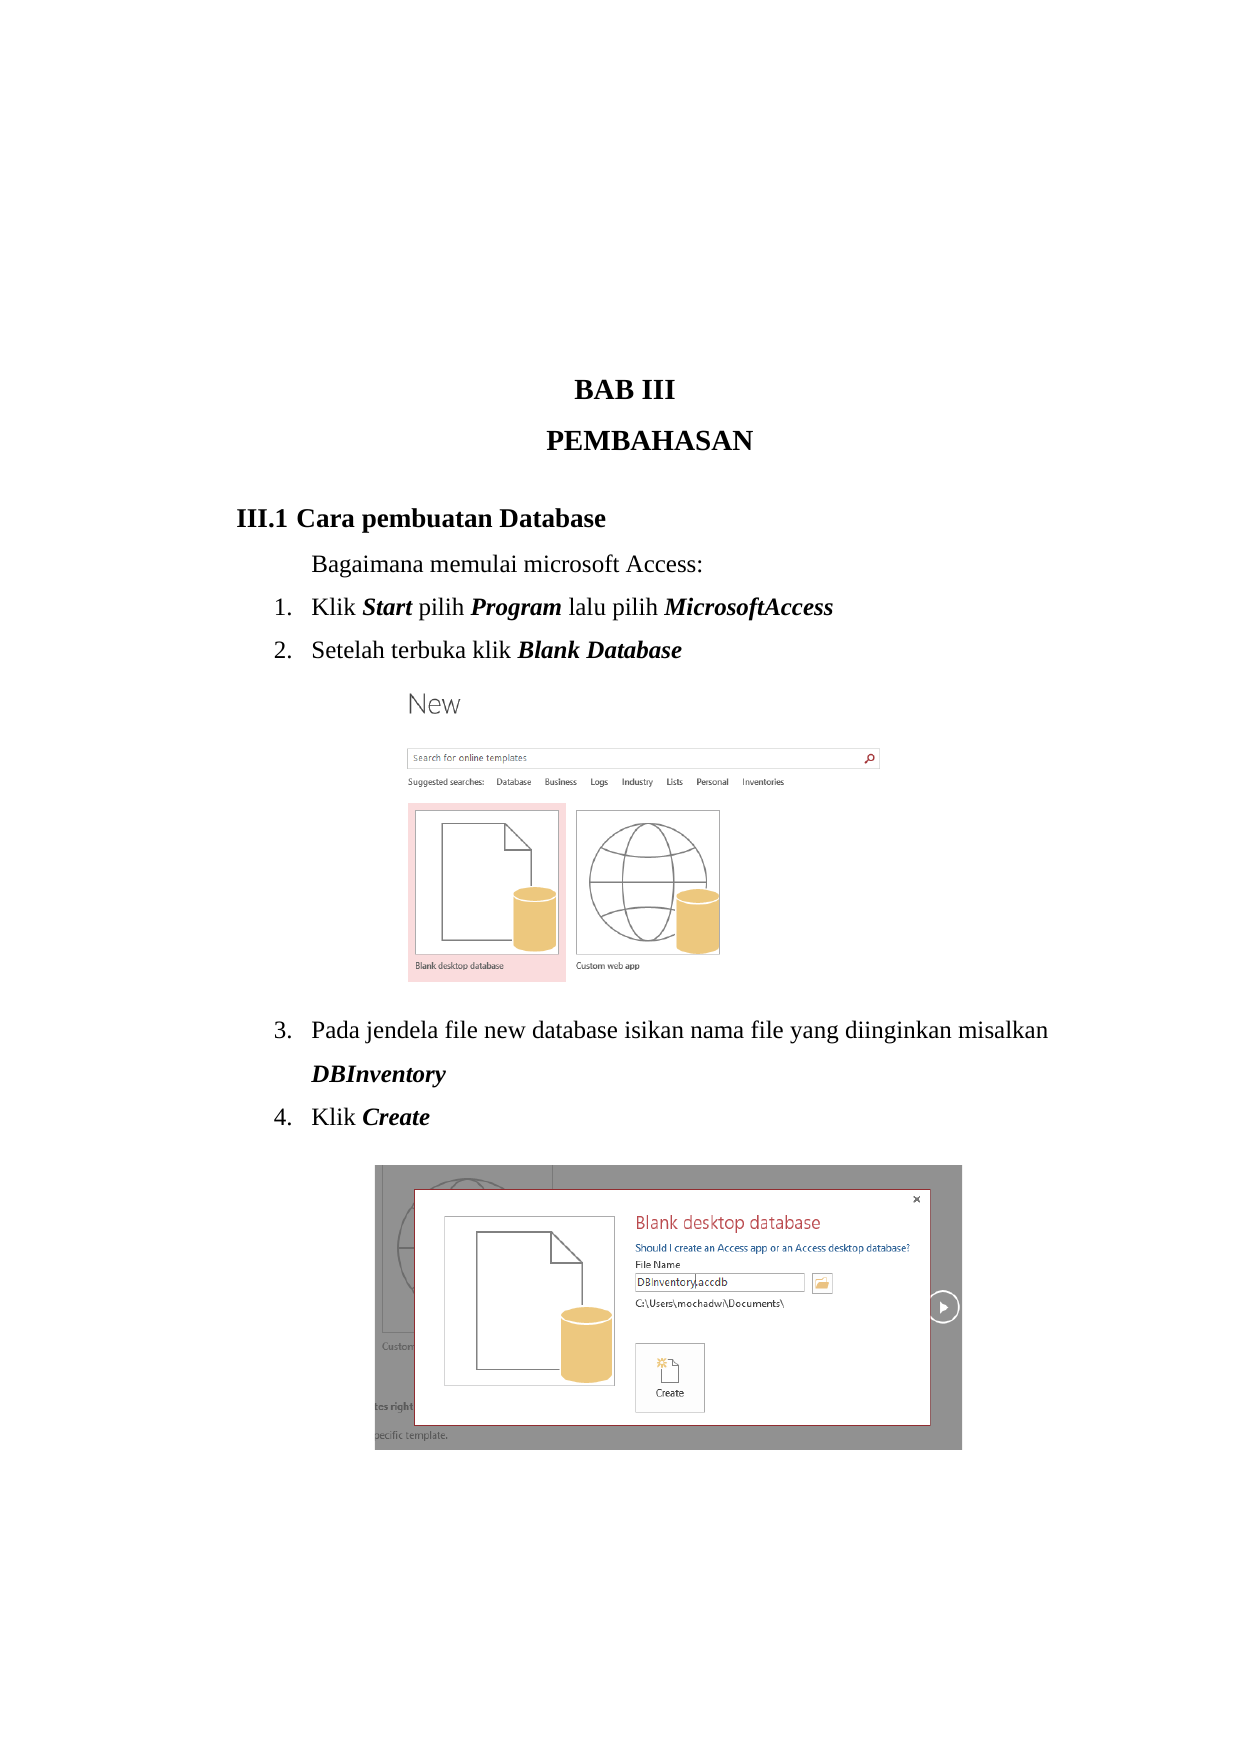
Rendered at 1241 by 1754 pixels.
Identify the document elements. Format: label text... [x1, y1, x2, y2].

text Bagaimana memulai microsoft Access: [236, 549, 1063, 578]
subtitle Cara pembuatan Database [236, 502, 1063, 533]
list Klik Start pilih Program lalu pilih MicrosoftAccess [274, 592, 1063, 621]
list Pada jendela file new database isikan nama file yang diinginkan misalkan DBInventory [274, 1016, 1063, 1087]
subtitle PEMBAHASAN [236, 372, 1063, 456]
picture [397, 678, 902, 1002]
list Setelah terbuka klik Blank Database [274, 635, 1063, 664]
list Klik Create [274, 1102, 1063, 1131]
picture [374, 1165, 963, 1450]
